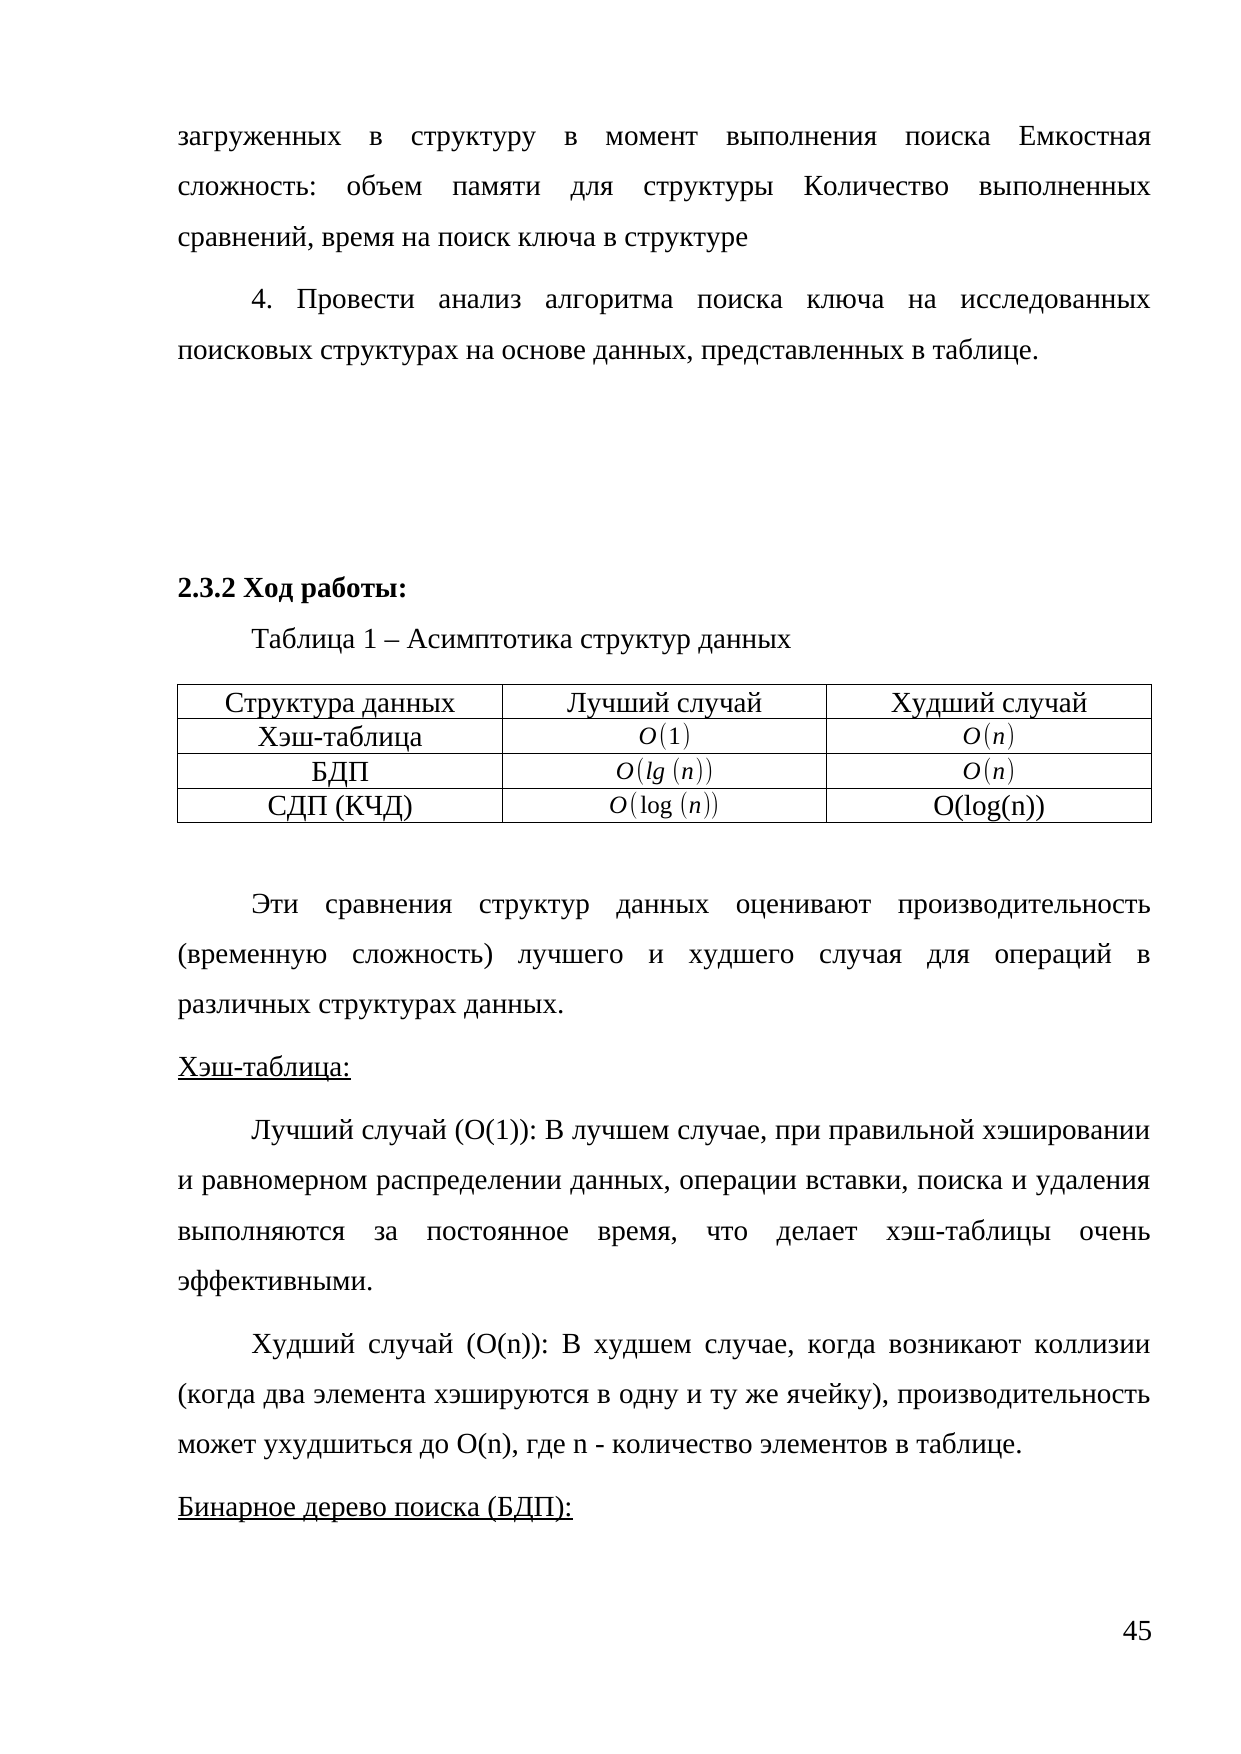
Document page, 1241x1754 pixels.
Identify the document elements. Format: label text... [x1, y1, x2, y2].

table_cell [827, 754, 1151, 787]
subtitle 2.3.2 Ход работы: [177, 571, 1152, 604]
text Хэш-таблица: [177, 1049, 1152, 1083]
table_cell [503, 789, 826, 822]
table_cell [503, 754, 826, 787]
text Таблица 1 – Асимптотика структур данных [177, 621, 1152, 654]
table_cell БДП [178, 754, 502, 787]
text Лучший случай (O(1)): В лучшем случае, при правильной хэшировании и равномерном распределении данных, операции вставки, поиска и удаления выполняются за постоянное время, что делает хэш-таблицы очень эффективными. [177, 1112, 1152, 1297]
table_cell [503, 719, 826, 753]
table_header Структура данных [178, 685, 502, 718]
table_cell [827, 719, 1151, 753]
table_cell Хэш-таблица [178, 719, 502, 753]
text Худший случай (O(n)): В худшем случае, когда возникают коллизии (когда два элемента хэшируются в одну и ту же ячейку), производительность может ухудшиться до O(n), где n - количество элементов в таблице. [177, 1326, 1152, 1460]
text Бинарное дерево поиска (БДП): [177, 1489, 1152, 1523]
table_cell СДП (КЧД) [178, 789, 502, 822]
table_cell O(log(n)) [827, 789, 1151, 822]
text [177, 118, 1152, 252]
table_header Лучший случай [503, 685, 826, 718]
text Эти сравнения структур данных оценивают производительность (временную сложность) лучшего и худшего случая для операций в различных структурах данных. [177, 886, 1152, 1020]
table_header Худший случай [827, 685, 1151, 718]
text 4. Провести анализ алгоритма поиска ключа на исследованных поисковых структурах на основе данных, представленных в таблице. [177, 282, 1152, 365]
